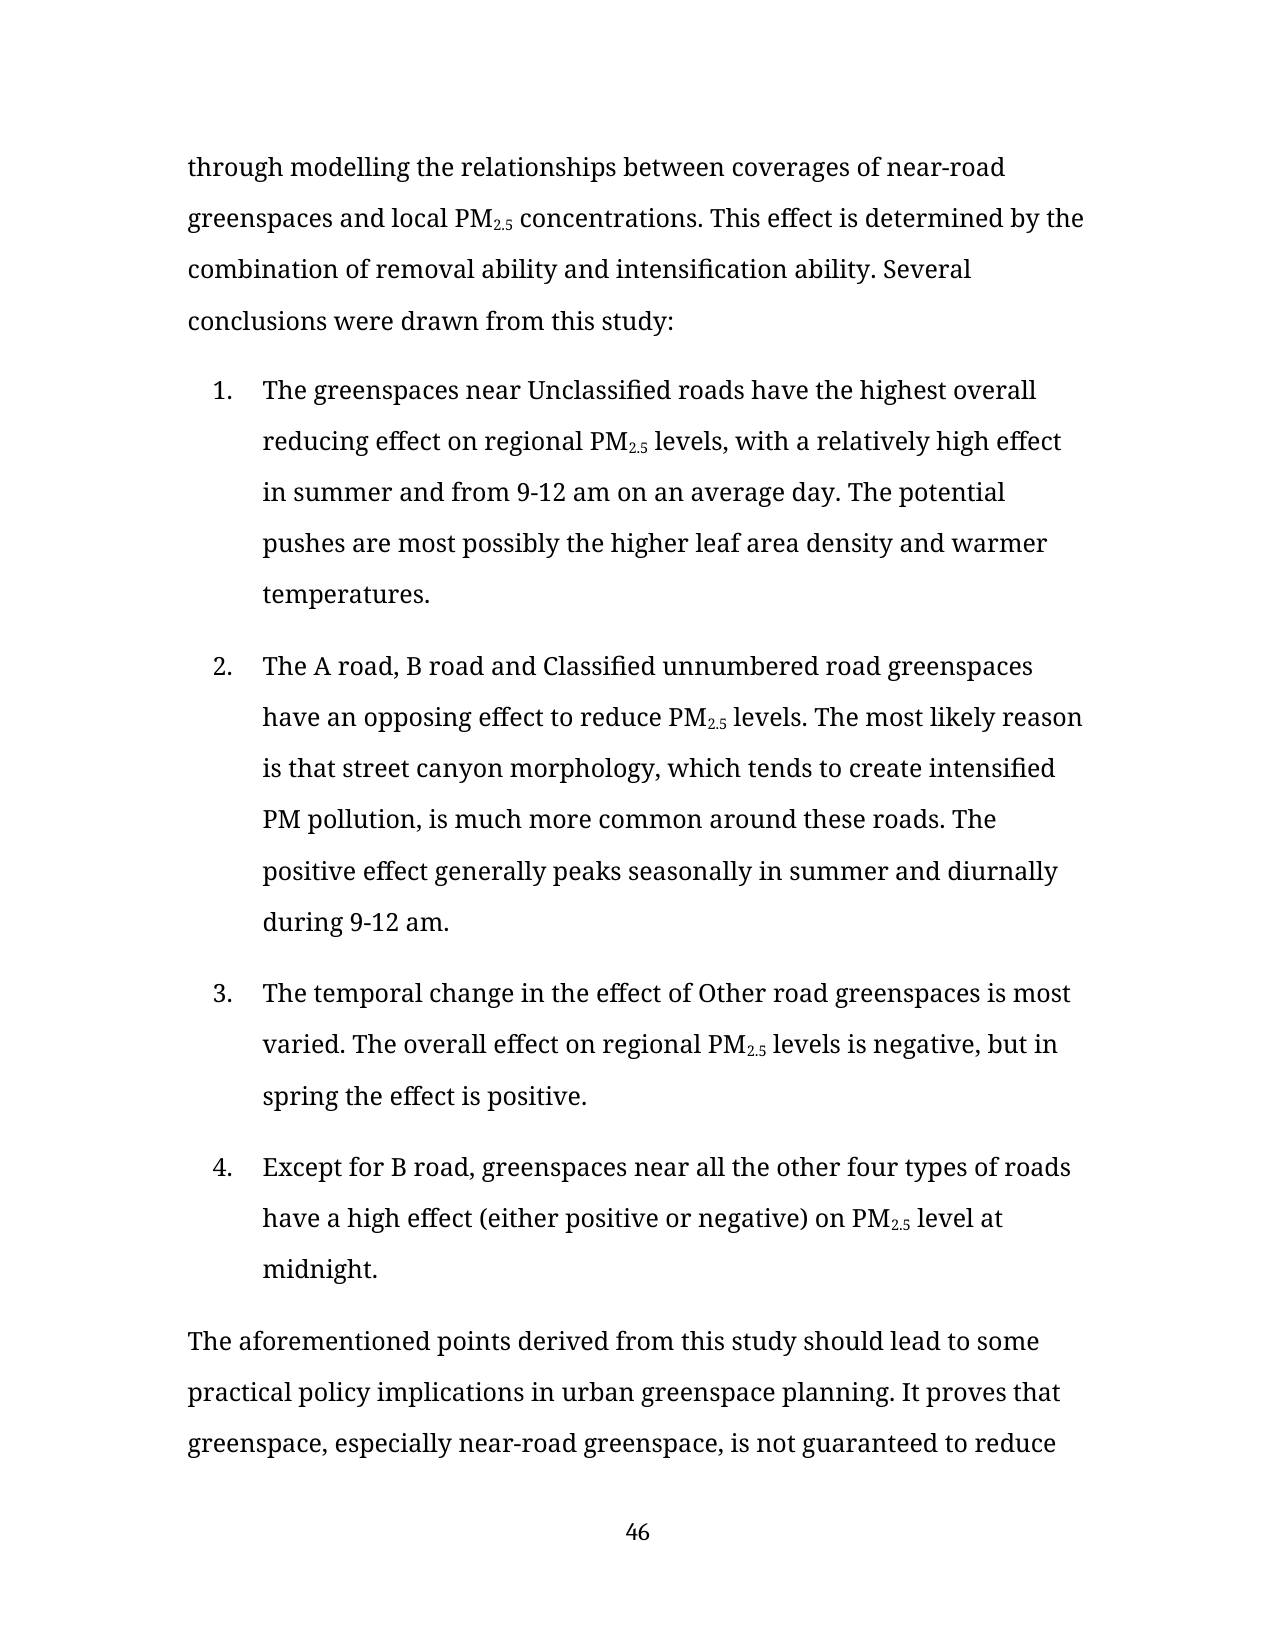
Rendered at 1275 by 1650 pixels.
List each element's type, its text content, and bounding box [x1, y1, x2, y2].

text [187, 1324, 1087, 1460]
list The temporal change in the effect of Other road greenspaces is most varied. The overall effect on regional PM2.5 levels is negative, but in spring the effect is positive. [212, 976, 1087, 1112]
list The greenspaces near Unclassified roads have the highest overall reducing effect on regional PM2.5 levels, with a relatively high effect in summer and from 9-12 am on an average day. The potential pushes are most possibly the higher leaf area density and warmer temperatures. [212, 373, 1087, 611]
list The A road, B road and Classified unnumbered road greenspaces have an opposing effect to reduce PM2.5 levels. The most likely reason is that street canyon morphology, which tends to create intensified PM pollution, is much more common around these roads. The positive effect generally peaks seasonally in summer and diurnally during 9-12 am. [212, 649, 1087, 938]
list Except for B road, greenspaces near all the other four types of roads have a high effect (either positive or negative) on PM2.5 level at midnight. [212, 1150, 1087, 1286]
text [187, 150, 1087, 337]
